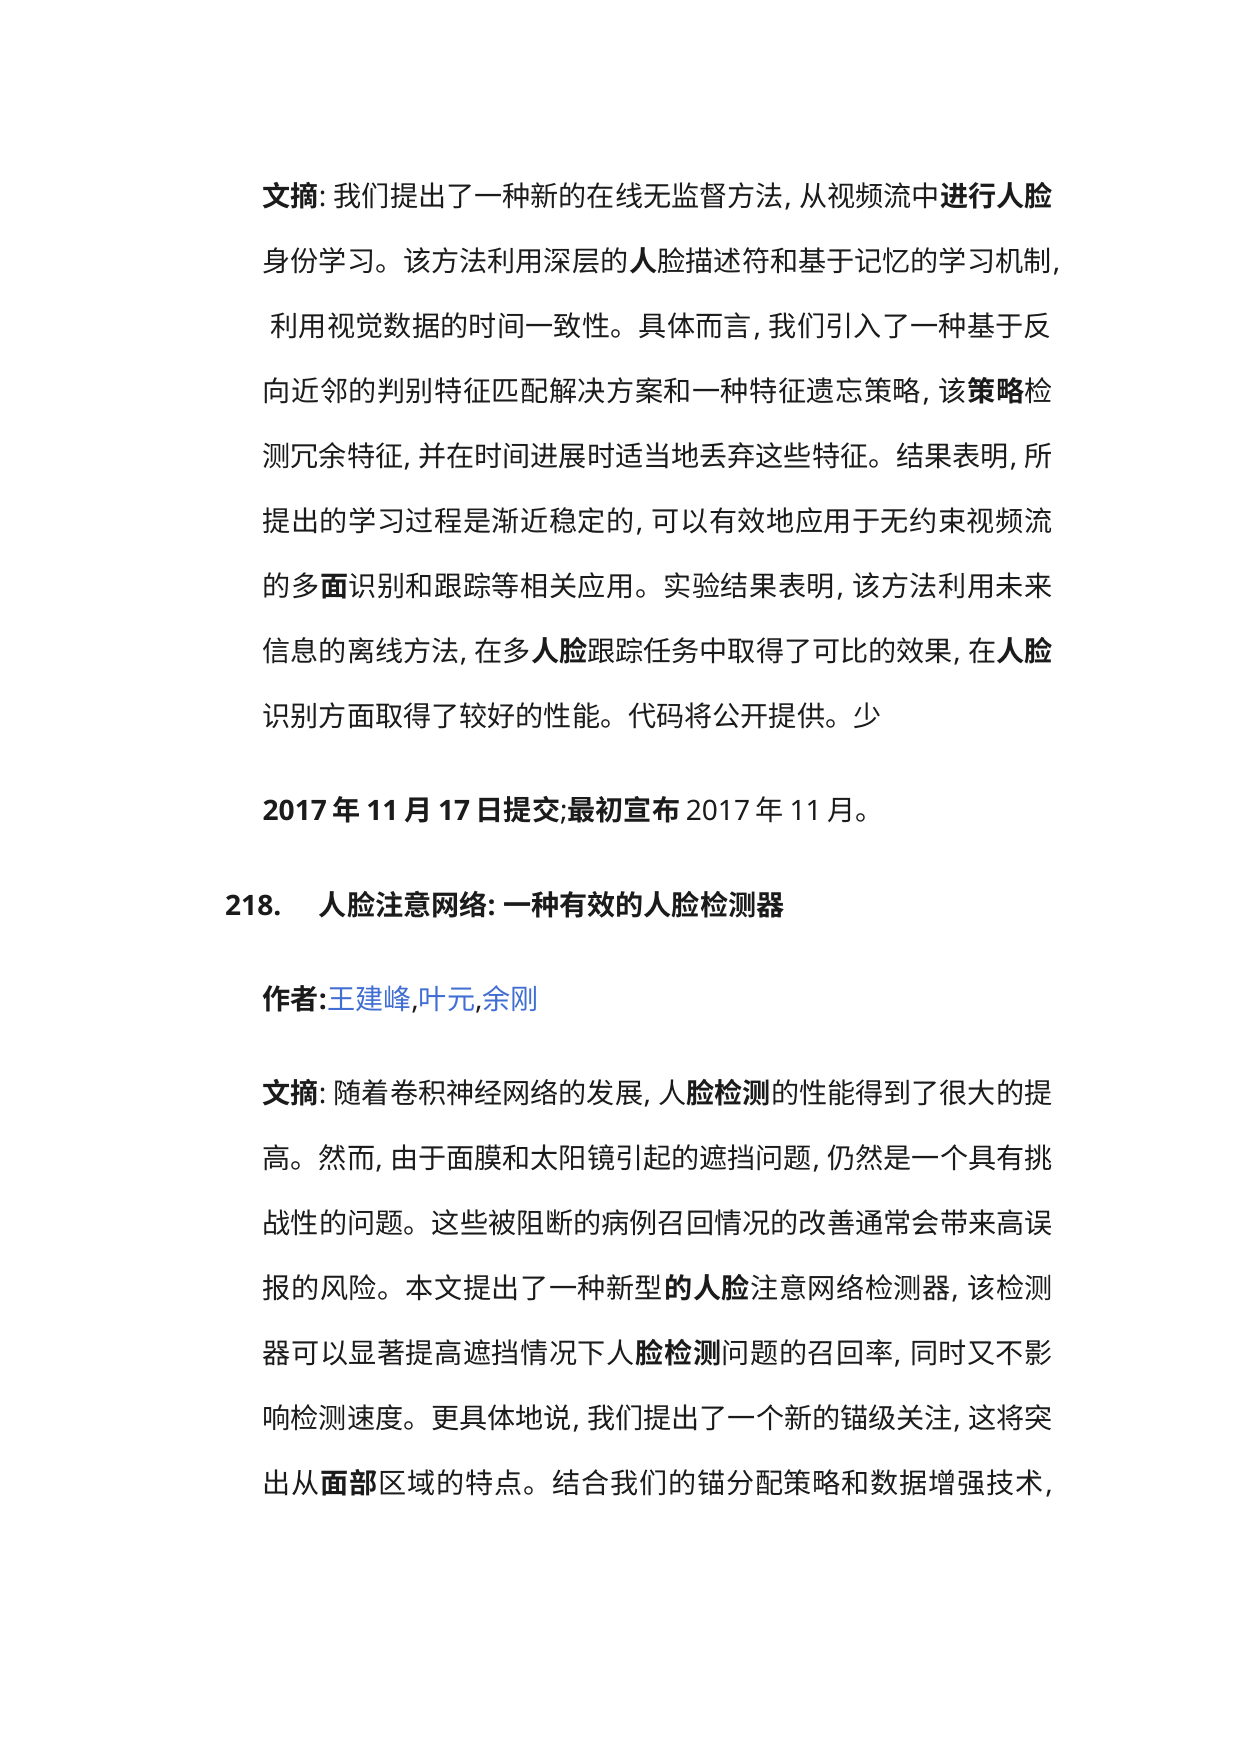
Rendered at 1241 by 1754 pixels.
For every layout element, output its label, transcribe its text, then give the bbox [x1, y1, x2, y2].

text 文摘: 我们提出了一种新的在线无监督方法, 从视频流中进行人脸身份学习。该方法利用深层的人脸描述符和基于记忆的学习机制, 利用视觉数据的时间一致性。具体而言, 我们引入了一种基于反向近邻的判别特征匹配解决方案和一种特征遗忘策略, 该策略检测冗余特征, 并在时间进展时适当地丢弃这些特征。结果表明, 所提出的学习过程是渐近稳定的, 可以有效地应用于无约束视频流的多面识别和跟踪等相关应用。实验结果表明, 该方法利用未来信息的离线方法, 在多人脸跟踪任务中取得了可比的效果, 在人脸识别方面取得了较好的性能。代码将公开提供。少 [262, 162, 1053, 747]
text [262, 1059, 1053, 1514]
list 人脸注意网络: 一种有效的人脸检测器 [225, 870, 1053, 935]
text 2017年11月17日提交;最初宣布2017年11月。 [262, 776, 1053, 841]
text 作者:王建峰,叶元,余刚 [262, 964, 1053, 1029]
